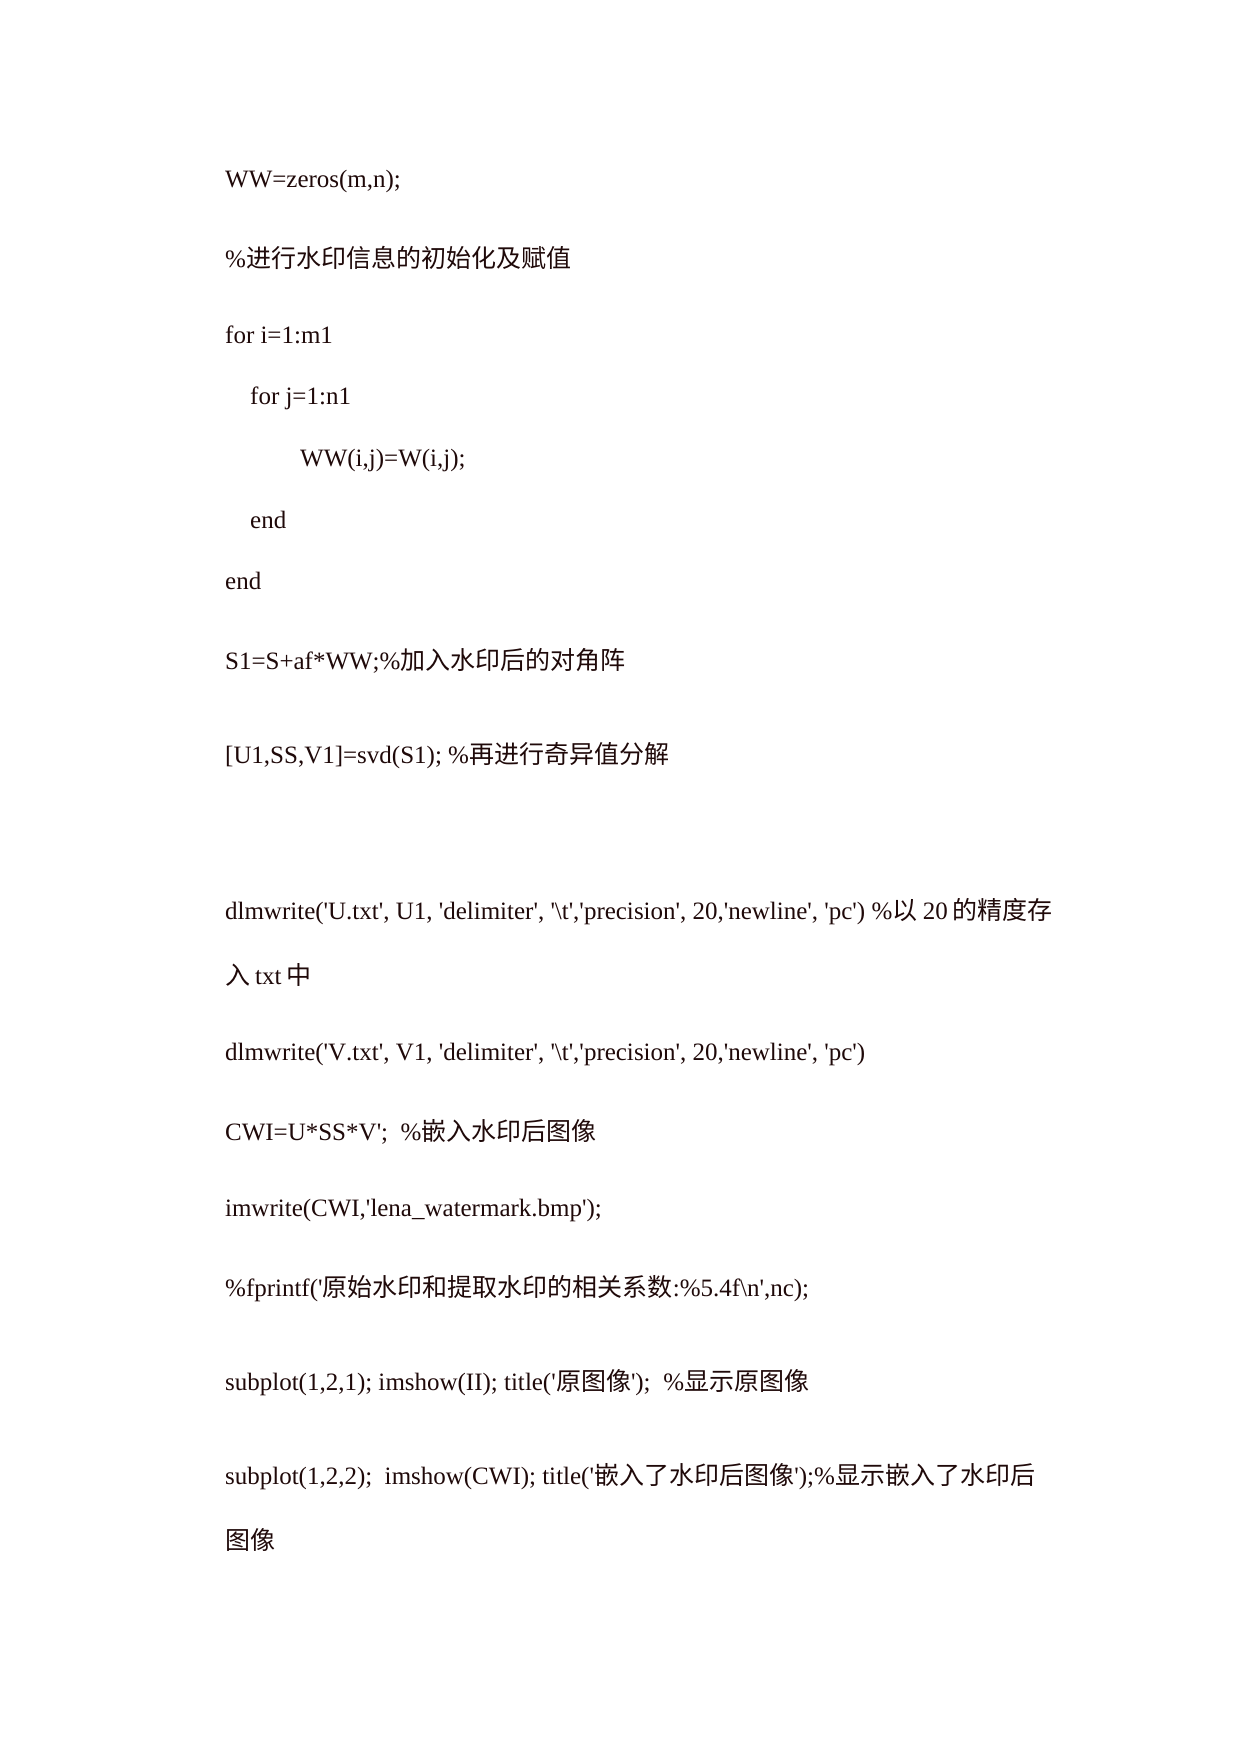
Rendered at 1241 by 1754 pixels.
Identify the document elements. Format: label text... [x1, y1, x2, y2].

text S1=S+af*WW;%加入水印后的对角阵 [225, 626, 1053, 691]
text end [225, 564, 1053, 597]
text WW=zeros(m,n); [225, 162, 1053, 194]
text end [225, 503, 1053, 535]
text imwrite(CWI,'lena_watermark.bmp'); [225, 1191, 1053, 1224]
text %fprintf('原始水印和提取水印的相关系数:%5.4f\n',nc); [225, 1253, 1053, 1318]
text [U1,SS,V1]=svd(S1); %再进行奇异值分解 [225, 720, 1053, 785]
text for i=1:m1 [225, 318, 1053, 350]
text subplot(1,2,1); imshow(II); title('原图像'); %显示原图像 [225, 1347, 1053, 1412]
text dlmwrite('V.txt', V1, 'delimiter', '\t','precision', 20,'newline', 'pc') [225, 1035, 1053, 1068]
text subplot(1,2,2); imshow(CWI); title('嵌入了水印后图像');%显示嵌入了水印后图像 [225, 1441, 1053, 1571]
text %进行水印信息的初始化及赋值 [225, 224, 1053, 289]
text WW(i,j)=W(i,j); [225, 441, 1053, 474]
text CWI=U*SS*V'; %嵌入水印后图像 [225, 1097, 1053, 1162]
text dlmwrite('U.txt', U1, 'delimiter', '\t','precision', 20,'newline', 'pc') %以20的精度存入txt中 [225, 876, 1053, 1006]
text for j=1:n1 [225, 379, 1053, 412]
